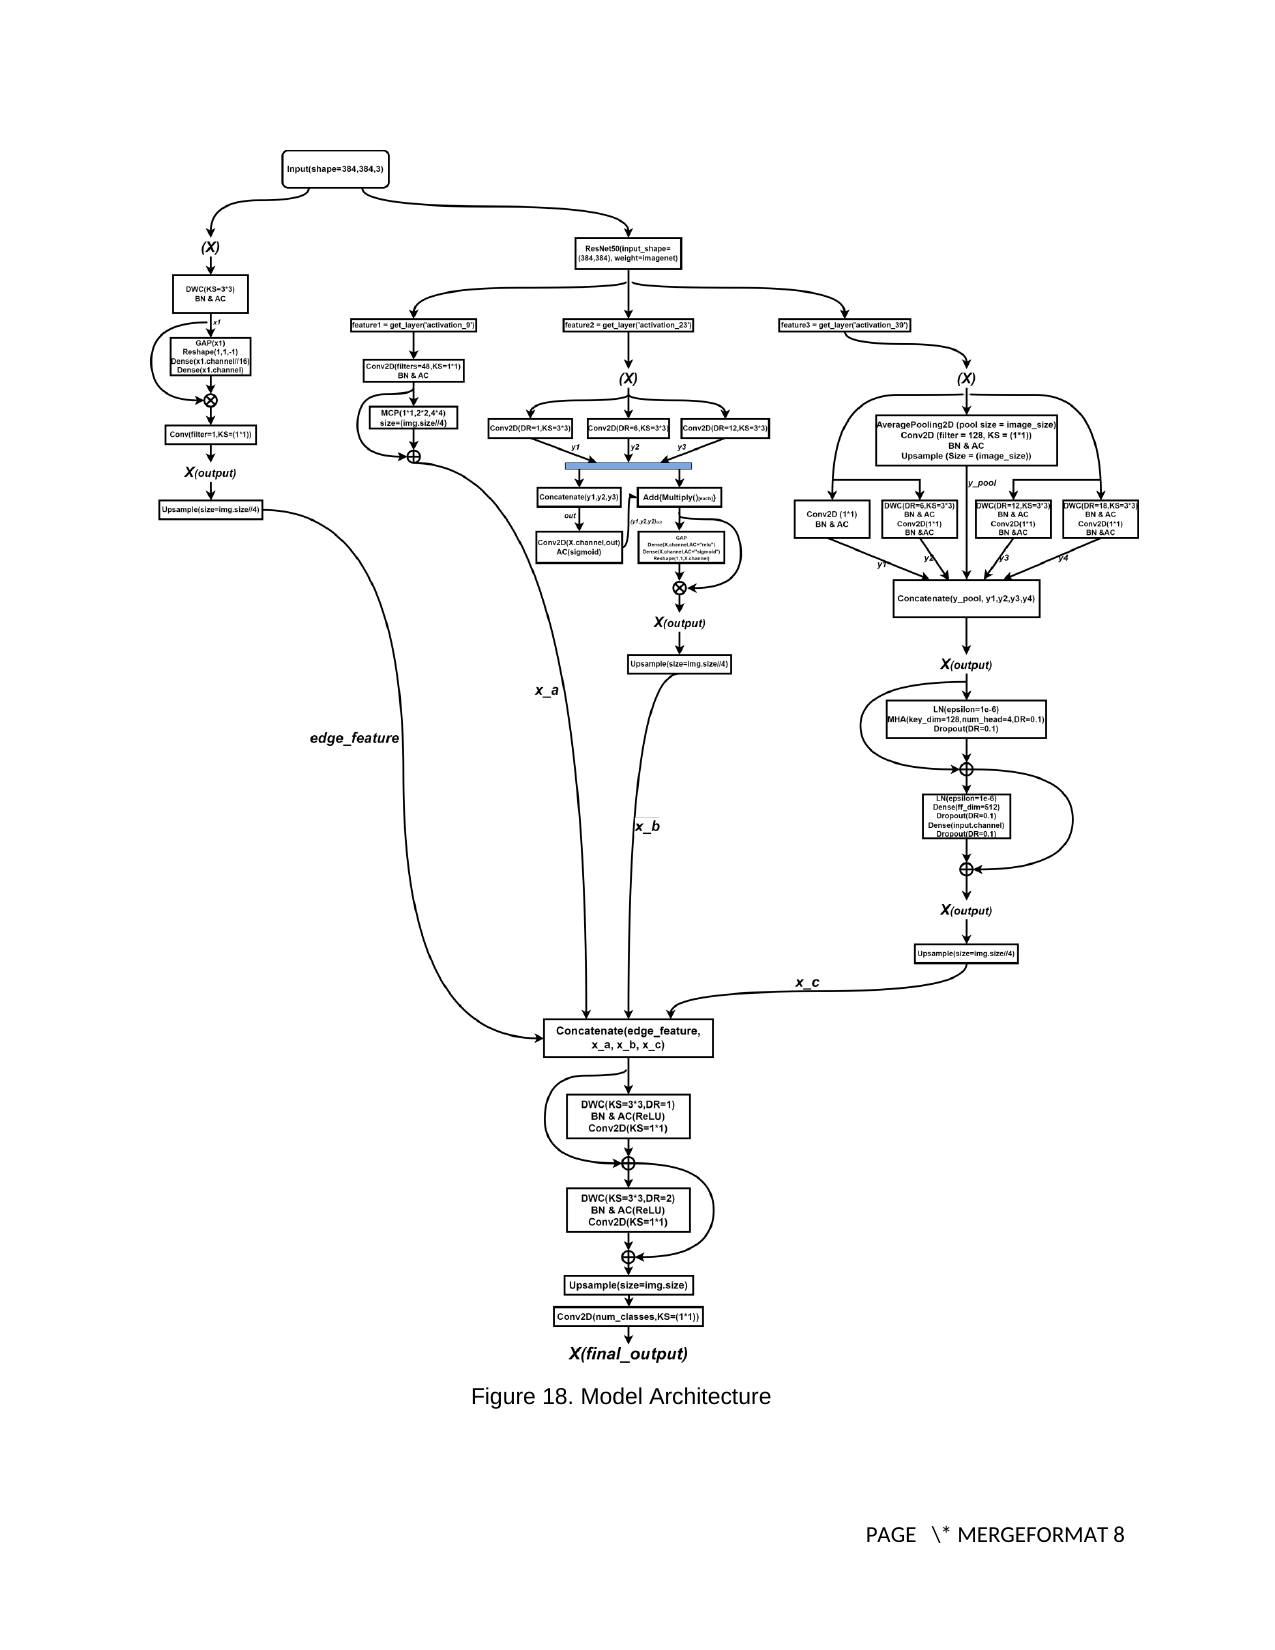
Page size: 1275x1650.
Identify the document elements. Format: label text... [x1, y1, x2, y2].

text Figure 18. Model Architecture [150, 1383, 1125, 1409]
picture [150, 150, 1139, 1364]
